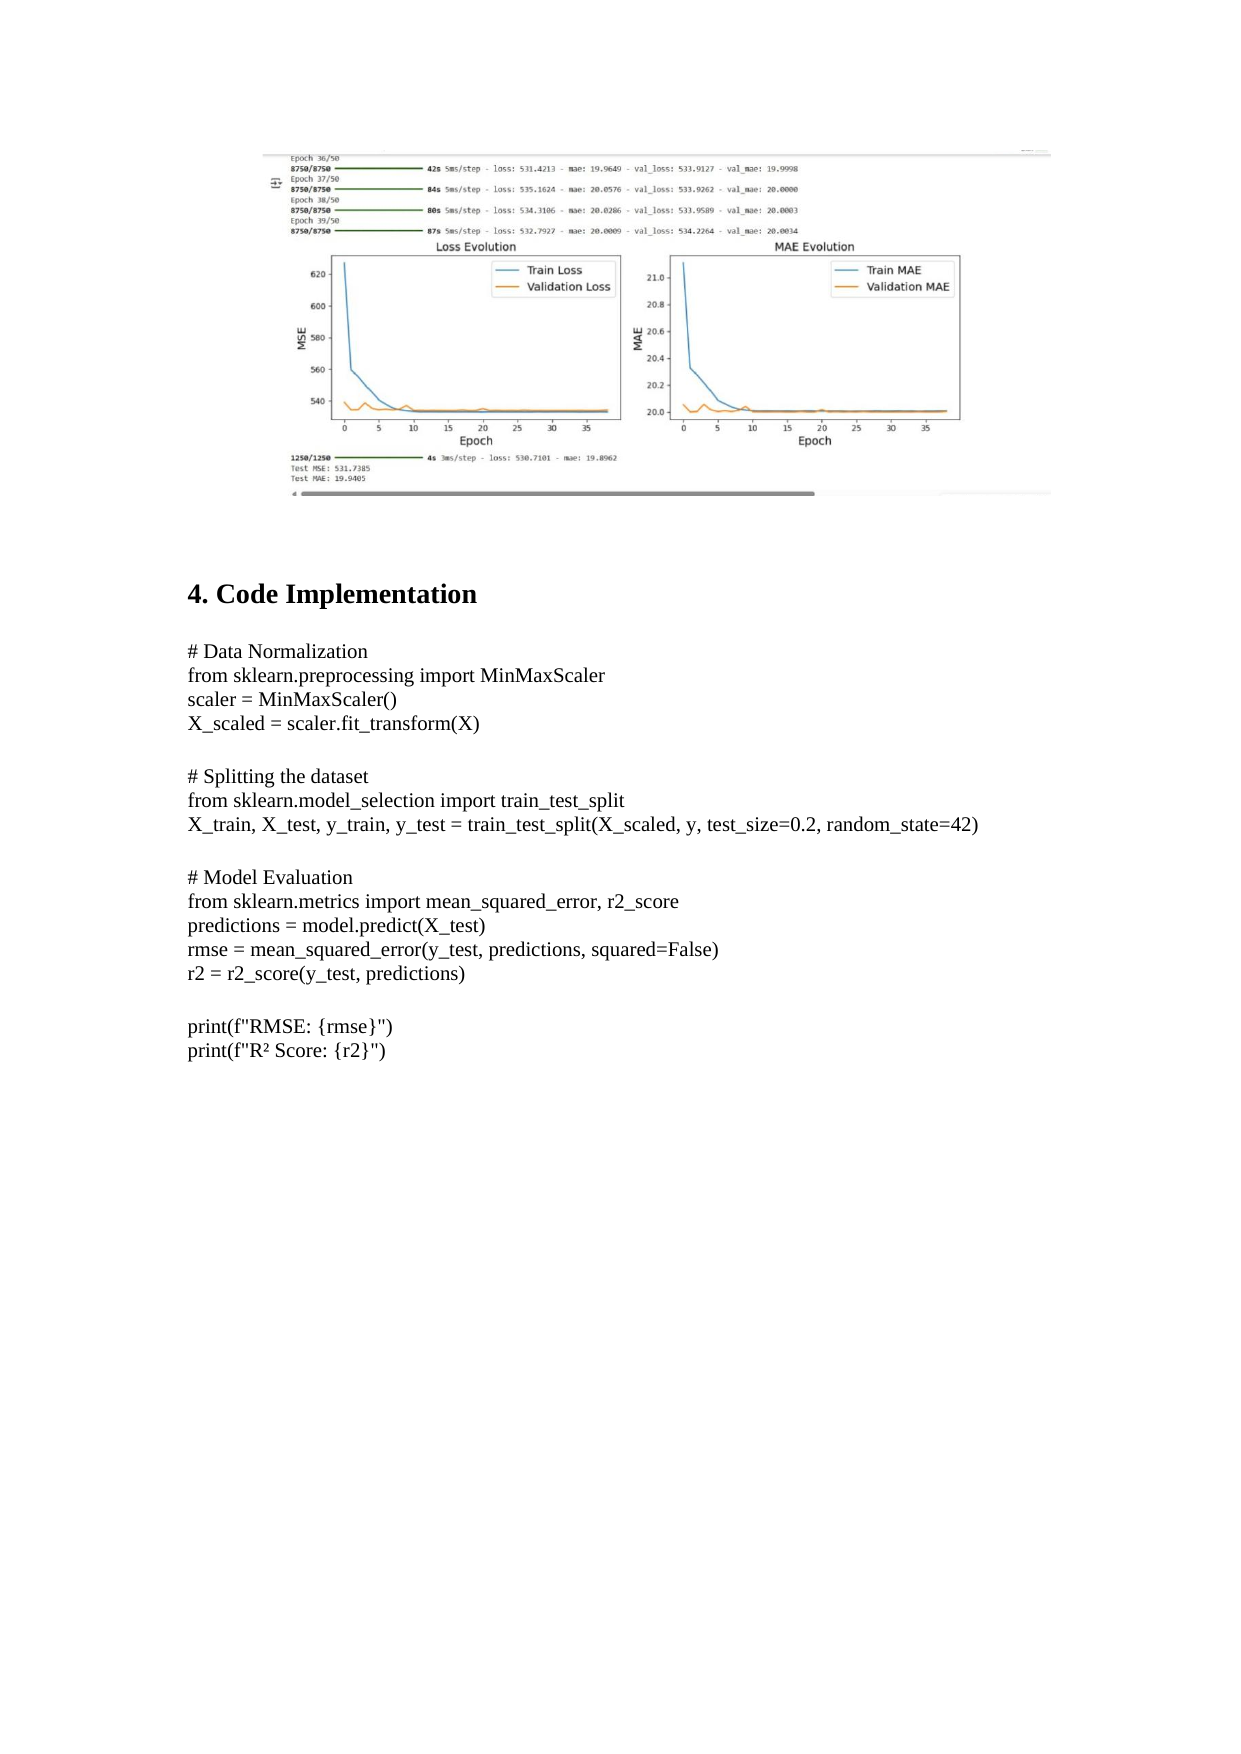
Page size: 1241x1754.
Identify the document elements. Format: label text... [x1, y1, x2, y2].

text print(f"R² Score: {r2}") [187, 1038, 1053, 1062]
picture [262, 150, 1051, 496]
text X_train, X_test, y_train, y_test = train_test_split(X_scaled, y, test_size=0.2, random_state=42) [187, 812, 1053, 836]
subtitle 4. Code Implementation [187, 578, 1053, 610]
text # Data Normalization [187, 639, 1053, 663]
text predictions = model.predict(X_test) [187, 913, 1053, 937]
text X_scaled = scaler.fit_transform(X) [187, 711, 1053, 735]
text from sklearn.preprocessing import MinMaxScaler [187, 663, 1053, 687]
text scaler = MinMaxScaler() [187, 687, 1053, 711]
text from sklearn.model_selection import train_test_split [187, 788, 1053, 812]
text r2 = r2_score(y_test, predictions) [187, 961, 1053, 985]
text # Model Evaluation [187, 865, 1053, 889]
text rmse = mean_squared_error(y_test, predictions, squared=False) [187, 937, 1053, 961]
text from sklearn.metrics import mean_squared_error, r2_score [187, 889, 1053, 913]
text print(f"RMSE: {rmse}") [187, 1014, 1053, 1038]
text # Splitting the dataset [187, 764, 1053, 788]
